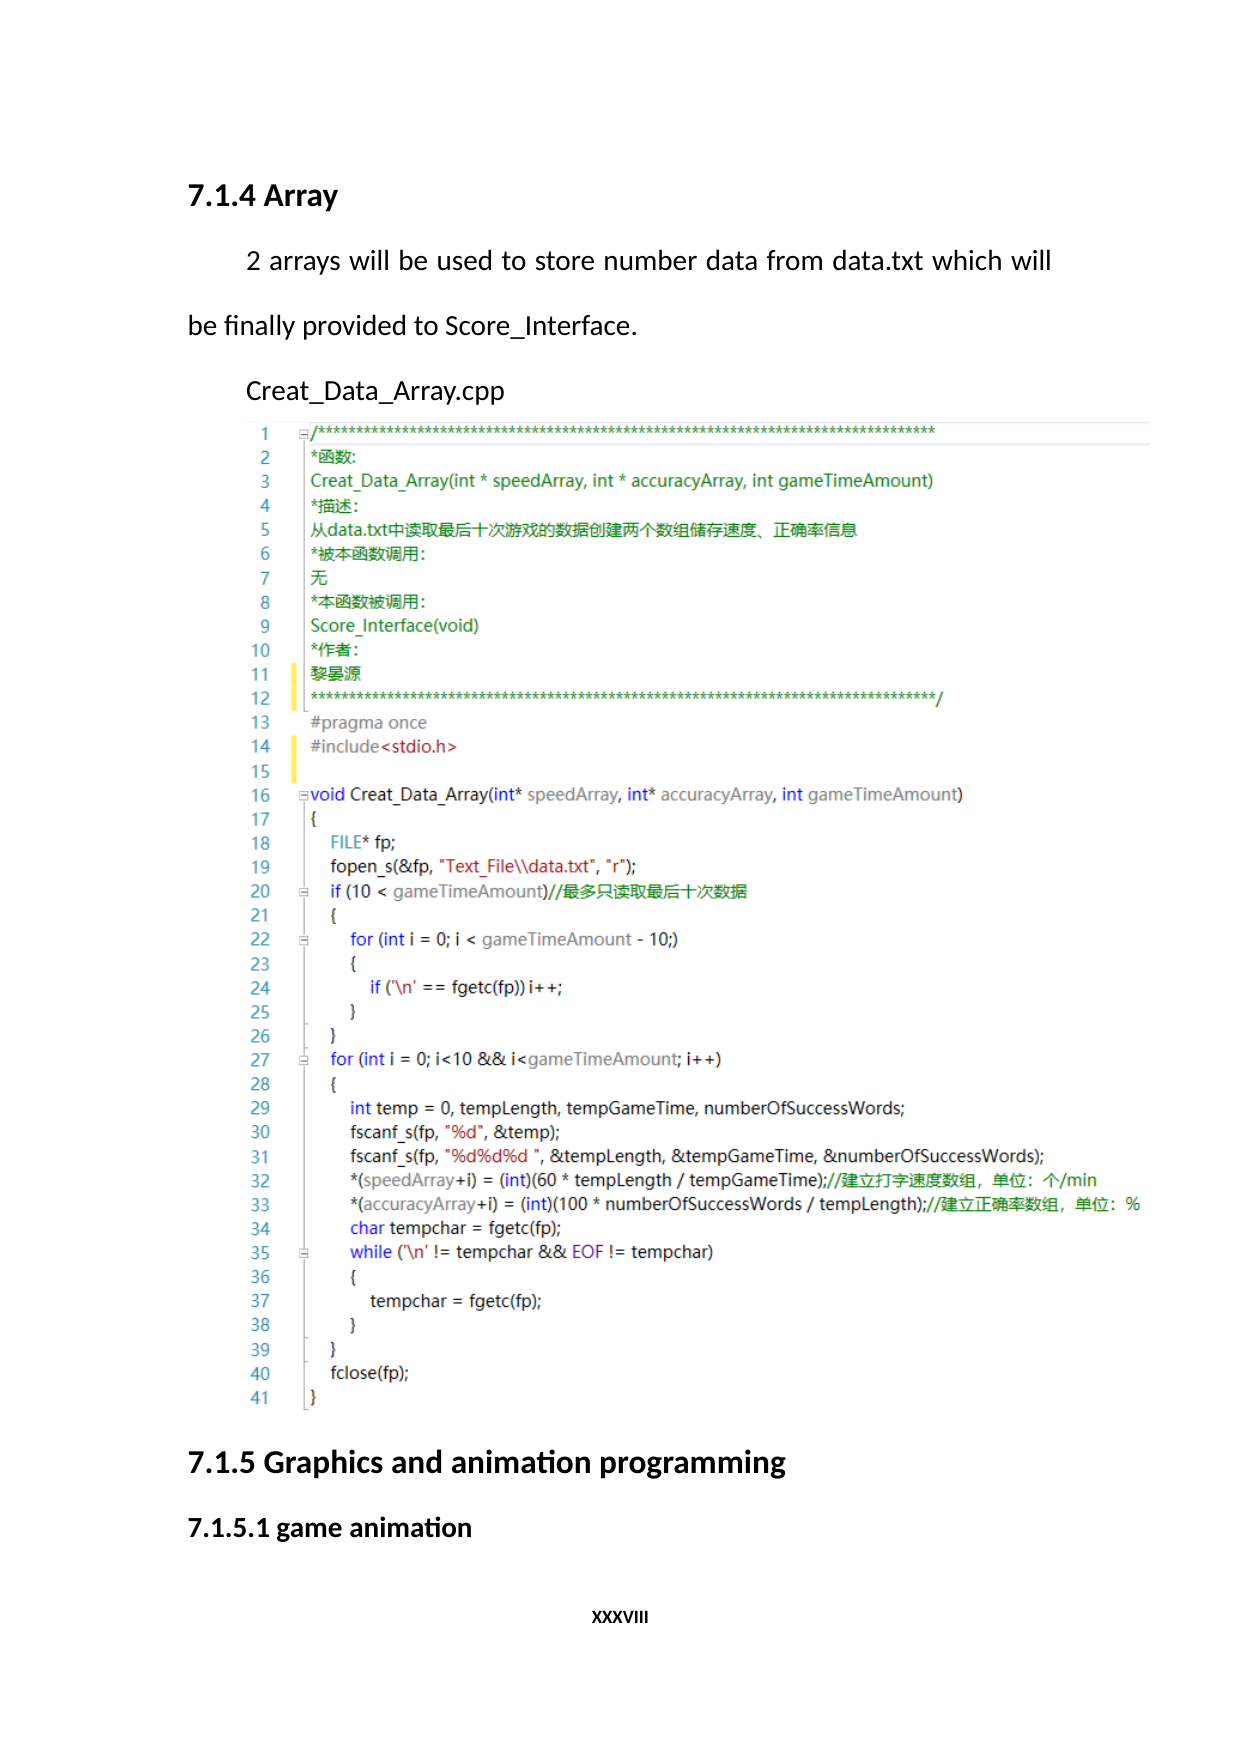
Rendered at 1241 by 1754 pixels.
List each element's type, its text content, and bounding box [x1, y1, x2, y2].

text Creat_Data_Array.cpp [187, 357, 1053, 422]
text 7.1.5.1 game animation [187, 1494, 1053, 1559]
subtitle 7.1.4 Array [187, 162, 1053, 227]
subtitle 7.1.5 Graphics and animation programming [187, 1429, 1053, 1494]
text 2 arrays will be used to store number data from data.txt which will be finally provided to Score_Interface. [187, 227, 1053, 357]
picture [245, 422, 1149, 1415]
